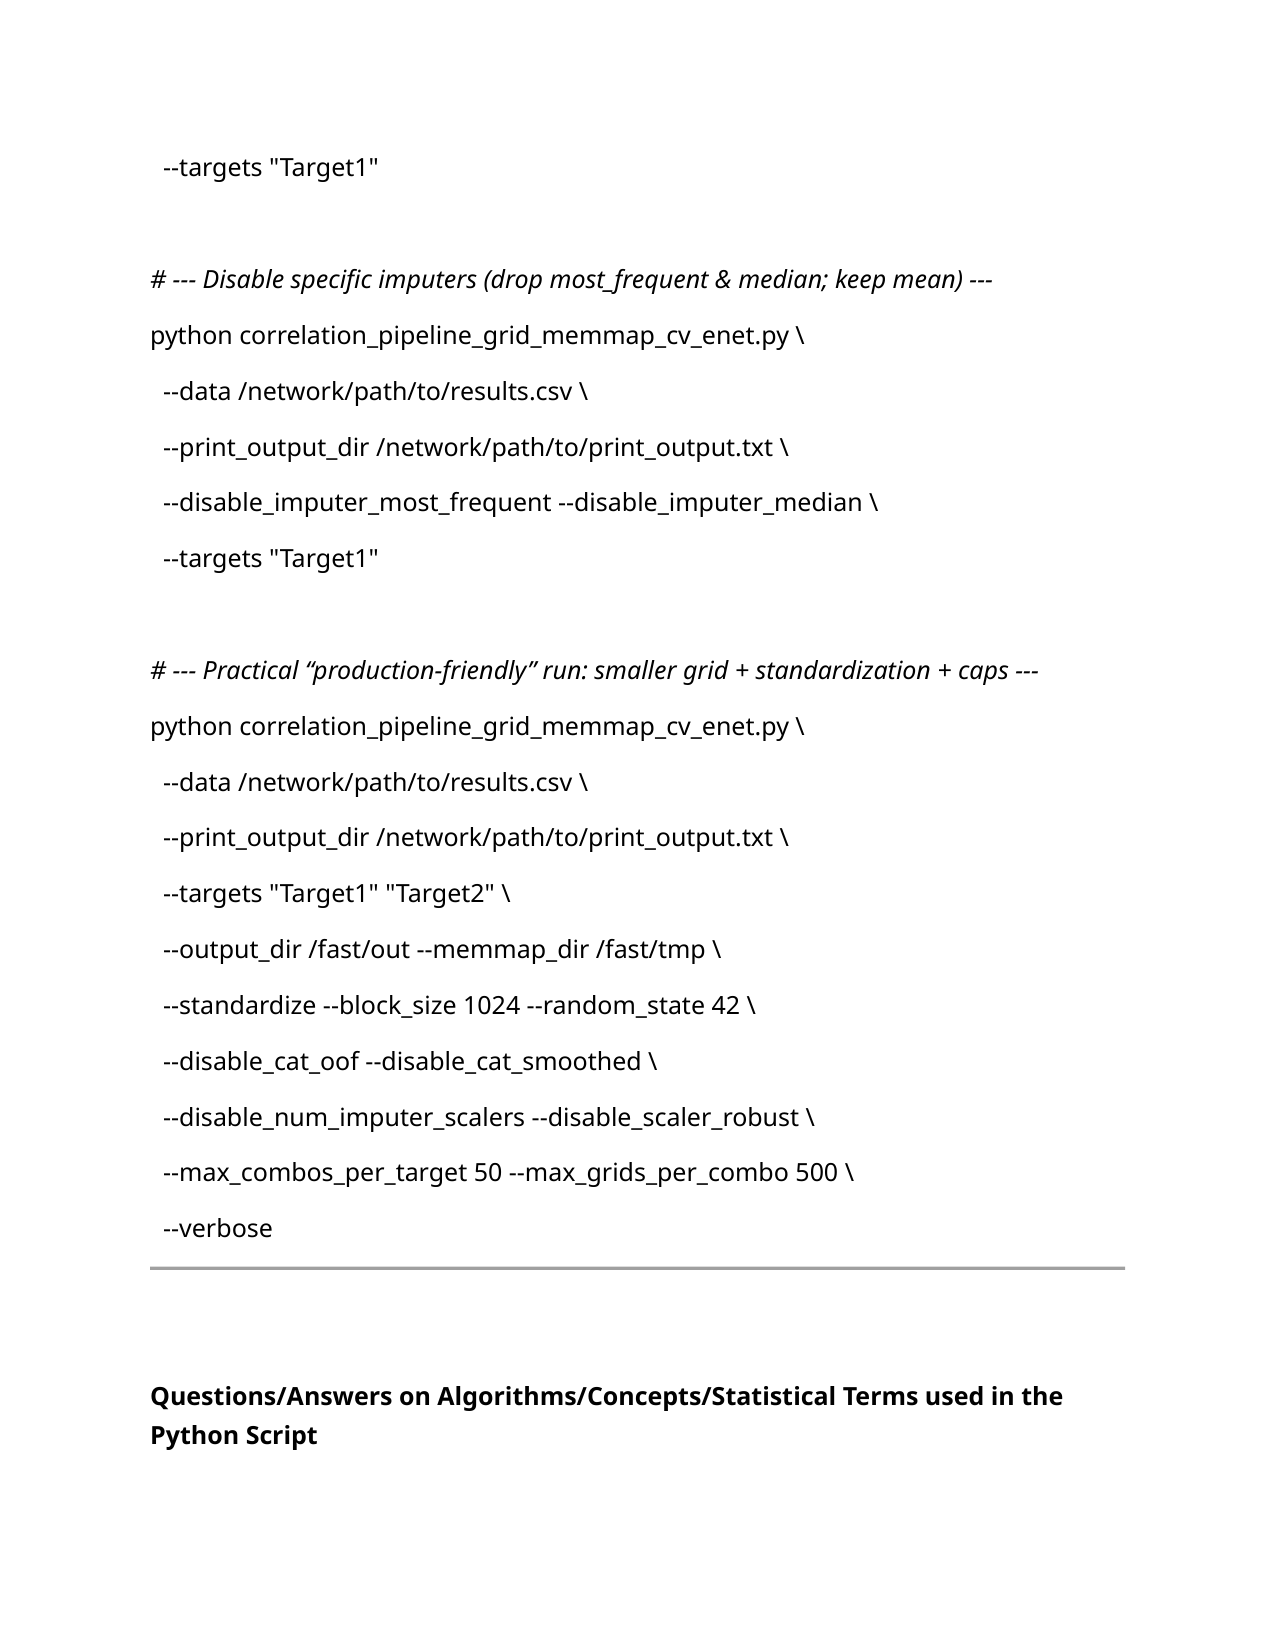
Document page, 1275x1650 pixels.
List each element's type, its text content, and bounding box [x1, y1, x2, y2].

text --output_dir /fast/out --memmap_dir /fast/tmp \ [150, 932, 1125, 966]
text --disable_num_imputer_scalers --disable_scaler_robust \ [150, 1099, 1125, 1133]
text --disable_imputer_most_frequent --disable_imputer_median \ [150, 485, 1125, 519]
text python correlation_pipeline_grid_memmap_cv_enet.py \ [150, 708, 1125, 742]
text --targets "Target1" [150, 541, 1125, 575]
text --targets "Target1" "Target2" \ [150, 876, 1125, 910]
text --verbose [150, 1211, 1125, 1245]
text --targets "Target1" [150, 150, 1125, 184]
text --print_output_dir /network/path/to/print_output.txt \ [150, 820, 1125, 854]
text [150, 317, 1125, 352]
text --disable_cat_oof --disable_cat_smoothed \ [150, 1043, 1125, 1077]
text Questions/Answers on Algorithms/Concepts/Statistical Terms used in the Python Script [150, 1378, 1125, 1452]
text --max_combos_per_target 50 --max_grids_per_combo 500 \ [150, 1155, 1125, 1189]
text # --- Practical “production-friendly” run: smaller grid + standardization + caps --- [150, 652, 1125, 687]
text --standardize --block_size 1024 --random_state 42 \ [150, 987, 1125, 1022]
text --print_output_dir /network/path/to/print_output.txt \ [150, 429, 1125, 463]
text --data /network/path/to/results.csv \ [150, 764, 1125, 798]
text # --- Disable specific imputers (drop most_frequent & median; keep mean) --- [150, 262, 1125, 296]
text --data /network/path/to/results.csv \ [150, 373, 1125, 407]
